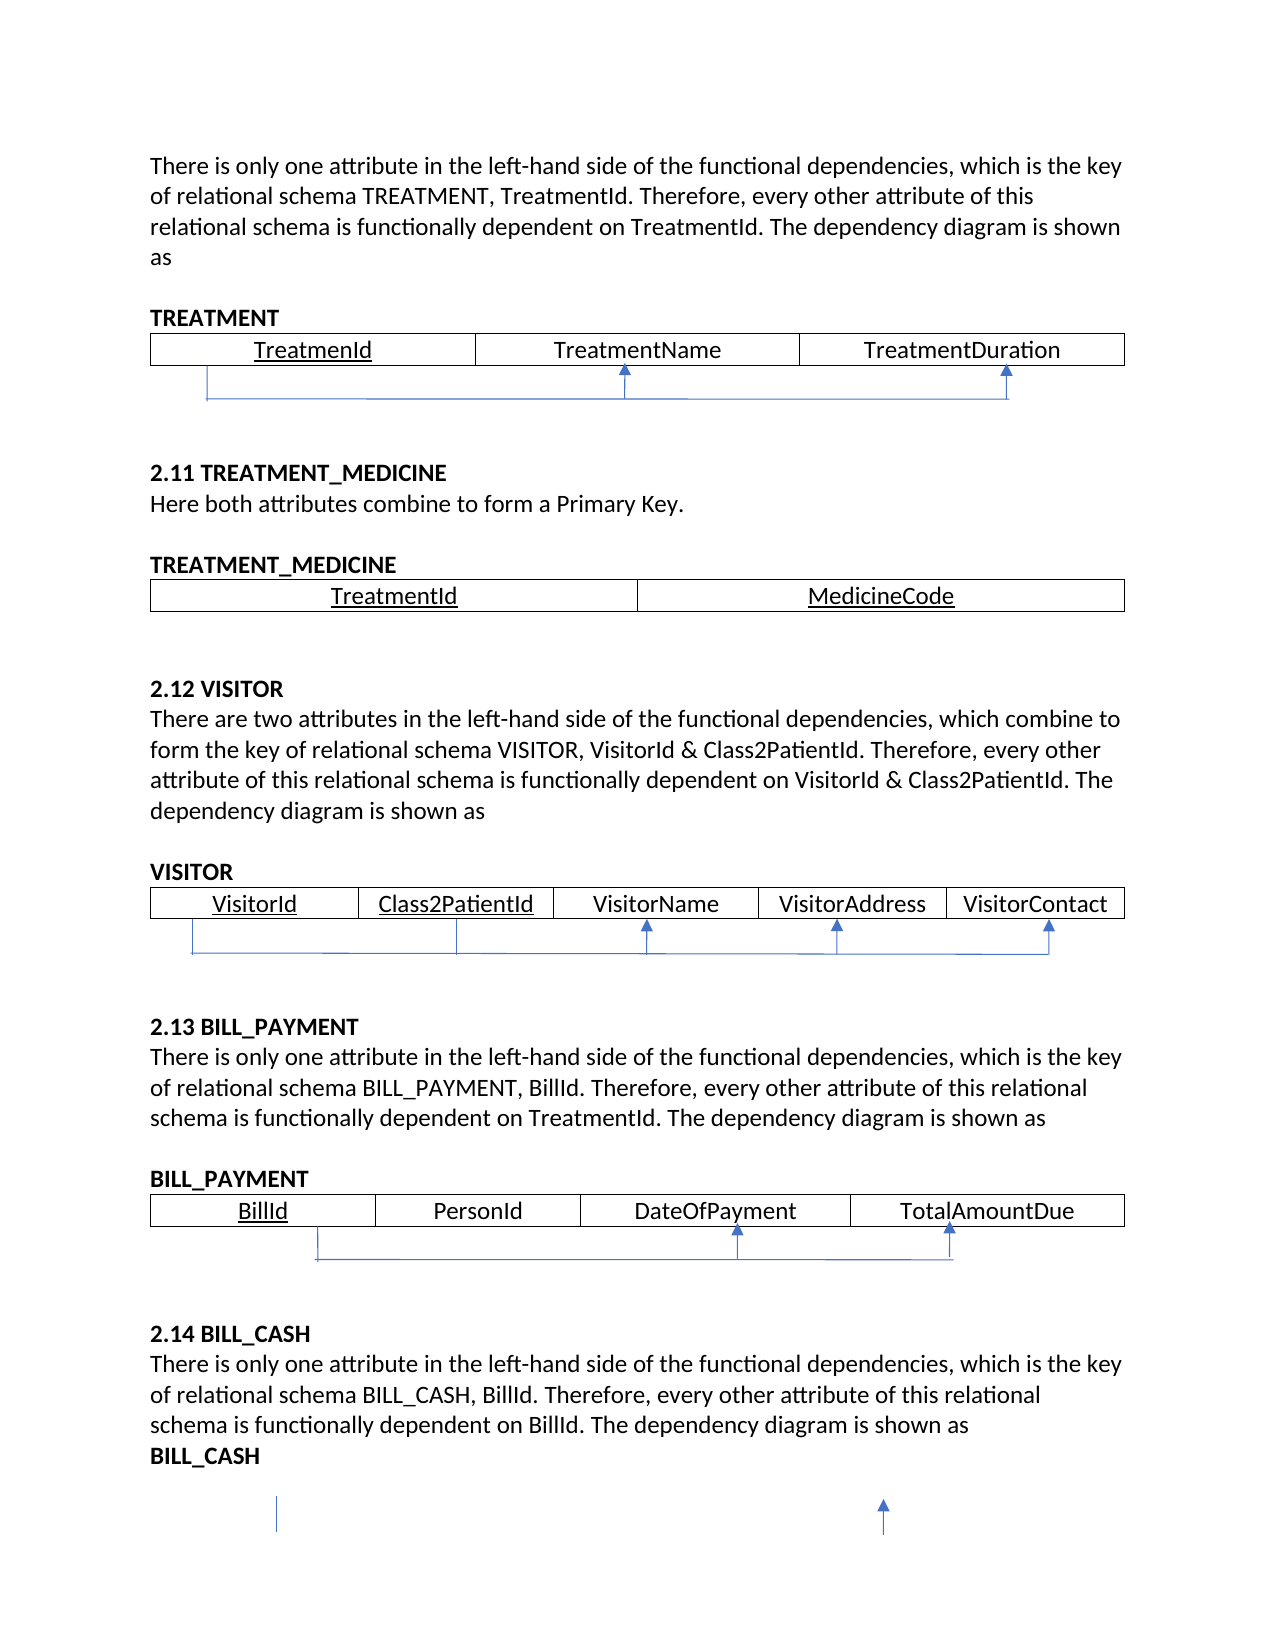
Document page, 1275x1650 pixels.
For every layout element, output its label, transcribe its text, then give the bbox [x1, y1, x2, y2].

text TREATMENT_MEDICINE [150, 549, 1125, 579]
text 2.11 TREATMENT_MEDICINE [150, 457, 1125, 488]
text There are two attributes in the left-hand side of the functional dependencies, which combine to form the key of relational schema VISITOR, VisitorId & Class2PatientId. Therefore, every other attribute of this relational schema is functionally dependent on VisitorId & Class2PatientId. The dependency diagram is shown as [150, 703, 1125, 826]
table_header TreatmentId [151, 580, 637, 611]
text BILL_CASH [150, 1440, 1125, 1471]
table_header PersonId [376, 1195, 580, 1226]
text 2.13 BILL_PAYMENT [150, 1011, 1125, 1041]
text There is only one attribute in the left-hand side of the functional dependencies, which is the key of relational schema BILL_CASH, BillId. Therefore, every other attribute of this relational schema is functionally dependent on BillId. The dependency diagram is shown as [150, 1349, 1125, 1440]
table_header DateOfPayment [581, 1195, 850, 1226]
table_header VisitorAddress [759, 888, 946, 918]
table_header TreatmentName [476, 334, 799, 365]
text 2.14 BILL_CASH [150, 1318, 1125, 1349]
table_header TreatmentDuration [800, 334, 1124, 365]
text TREATMENT [150, 303, 1125, 333]
text Here both attributes combine to form a Primary Key. [150, 488, 1125, 518]
text 2.12 VISITOR [150, 673, 1125, 703]
text There is only one attribute in the left-hand side of the functional dependencies, which is the key of relational schema TREATMENT, TreatmentId. Therefore, every other attribute of this relational schema is functionally dependent on TreatmentId. The dependency diagram is shown as [150, 150, 1125, 272]
text BILL_PAYMENT [150, 1163, 1125, 1194]
table_header VisitorId [151, 888, 358, 918]
table_header TotalAmountDue [851, 1195, 1124, 1226]
table_header BillId [151, 1195, 375, 1226]
table_header MedicineCode [638, 580, 1124, 611]
table_header VisitorName [554, 888, 758, 918]
text VISITOR [150, 856, 1125, 887]
table_header TreatmenId [151, 334, 475, 365]
text There is only one attribute in the left-hand side of the functional dependencies, which is the key of relational schema BILL_PAYMENT, BillId. Therefore, every other attribute of this relational schema is functionally dependent on TreatmentId. The dependency diagram is shown as [150, 1041, 1125, 1133]
table_header VisitorContact [947, 888, 1124, 918]
table_header Class2PatientId [359, 888, 553, 918]
